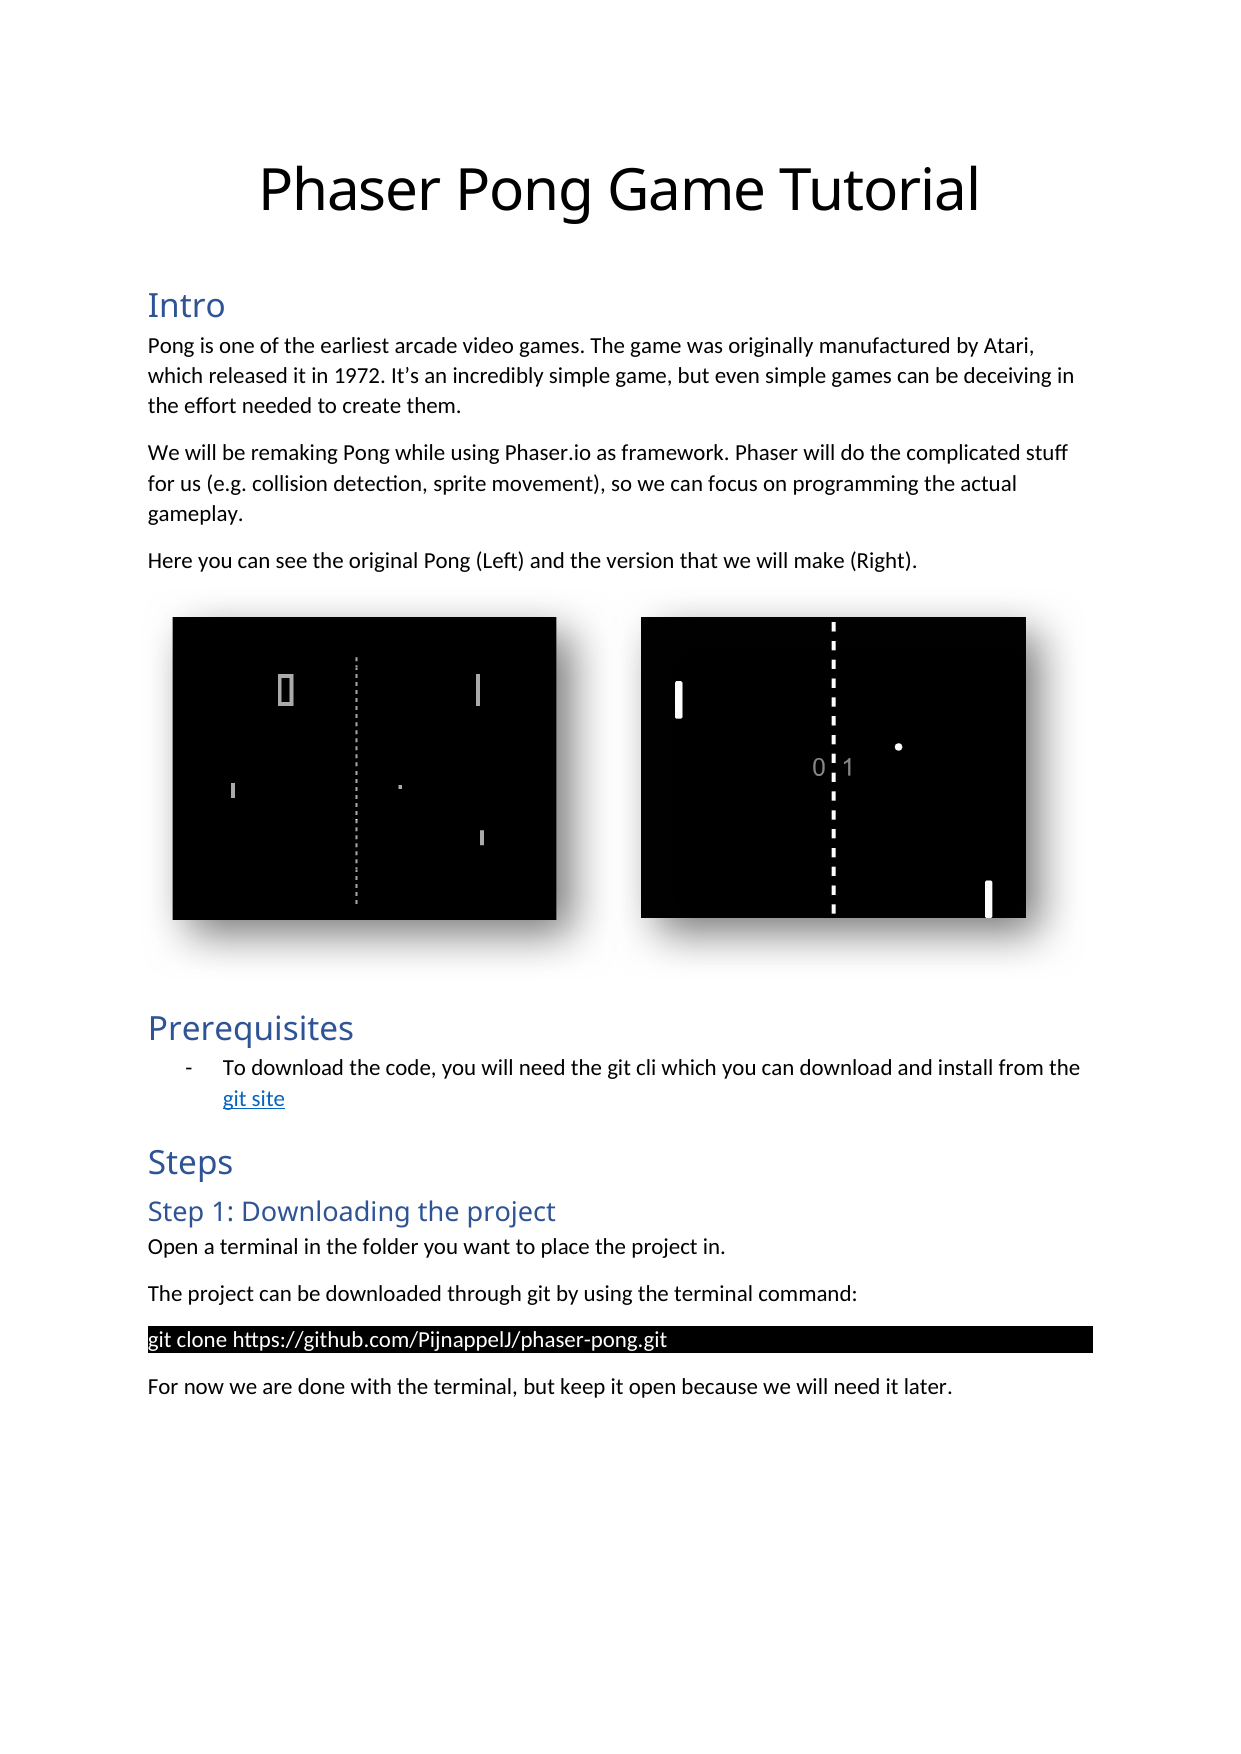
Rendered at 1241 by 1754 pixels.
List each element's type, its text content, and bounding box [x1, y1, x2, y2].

text git clone https://github.com/PijnappelJ/phaser-pong.git [148, 1326, 1093, 1353]
text Open a terminal in the folder you want to place the project in. [148, 1232, 1093, 1260]
list To download the code, you will need the git cli which you can download and install from the git site [185, 1053, 1093, 1112]
text For now we are done with the terminal, but keep it open because we will need it later. [148, 1372, 1093, 1400]
text Pong is one of the earliest arcade video games. The game was originally manufactured by Atari, which released it in 1972. It’s an incredibly simple game, but even simple games can be deceiving in the effort needed to create them. [148, 331, 1093, 420]
picture [172, 617, 557, 920]
text Here you can see the original Pong (Left) and the version that we will make (Right). [148, 546, 1093, 574]
subtitle Steps [148, 1139, 1093, 1184]
title Phaser Pong Game Tutorial [148, 148, 1093, 227]
text We will be remaking Pong while using Phaser.io as framework. Phaser will do the complicated stuff for us (e.g. collision detection, sprite movement), so we can focus on programming the actual gameplay. [148, 438, 1093, 527]
text The project can be downloaded through git by using the terminal command: [148, 1279, 1093, 1307]
subtitle Step 1: Downloading the project [148, 1192, 1093, 1229]
subtitle Intro [148, 282, 1093, 328]
picture [641, 617, 1026, 918]
subtitle Prerequisites [148, 1004, 1093, 1050]
